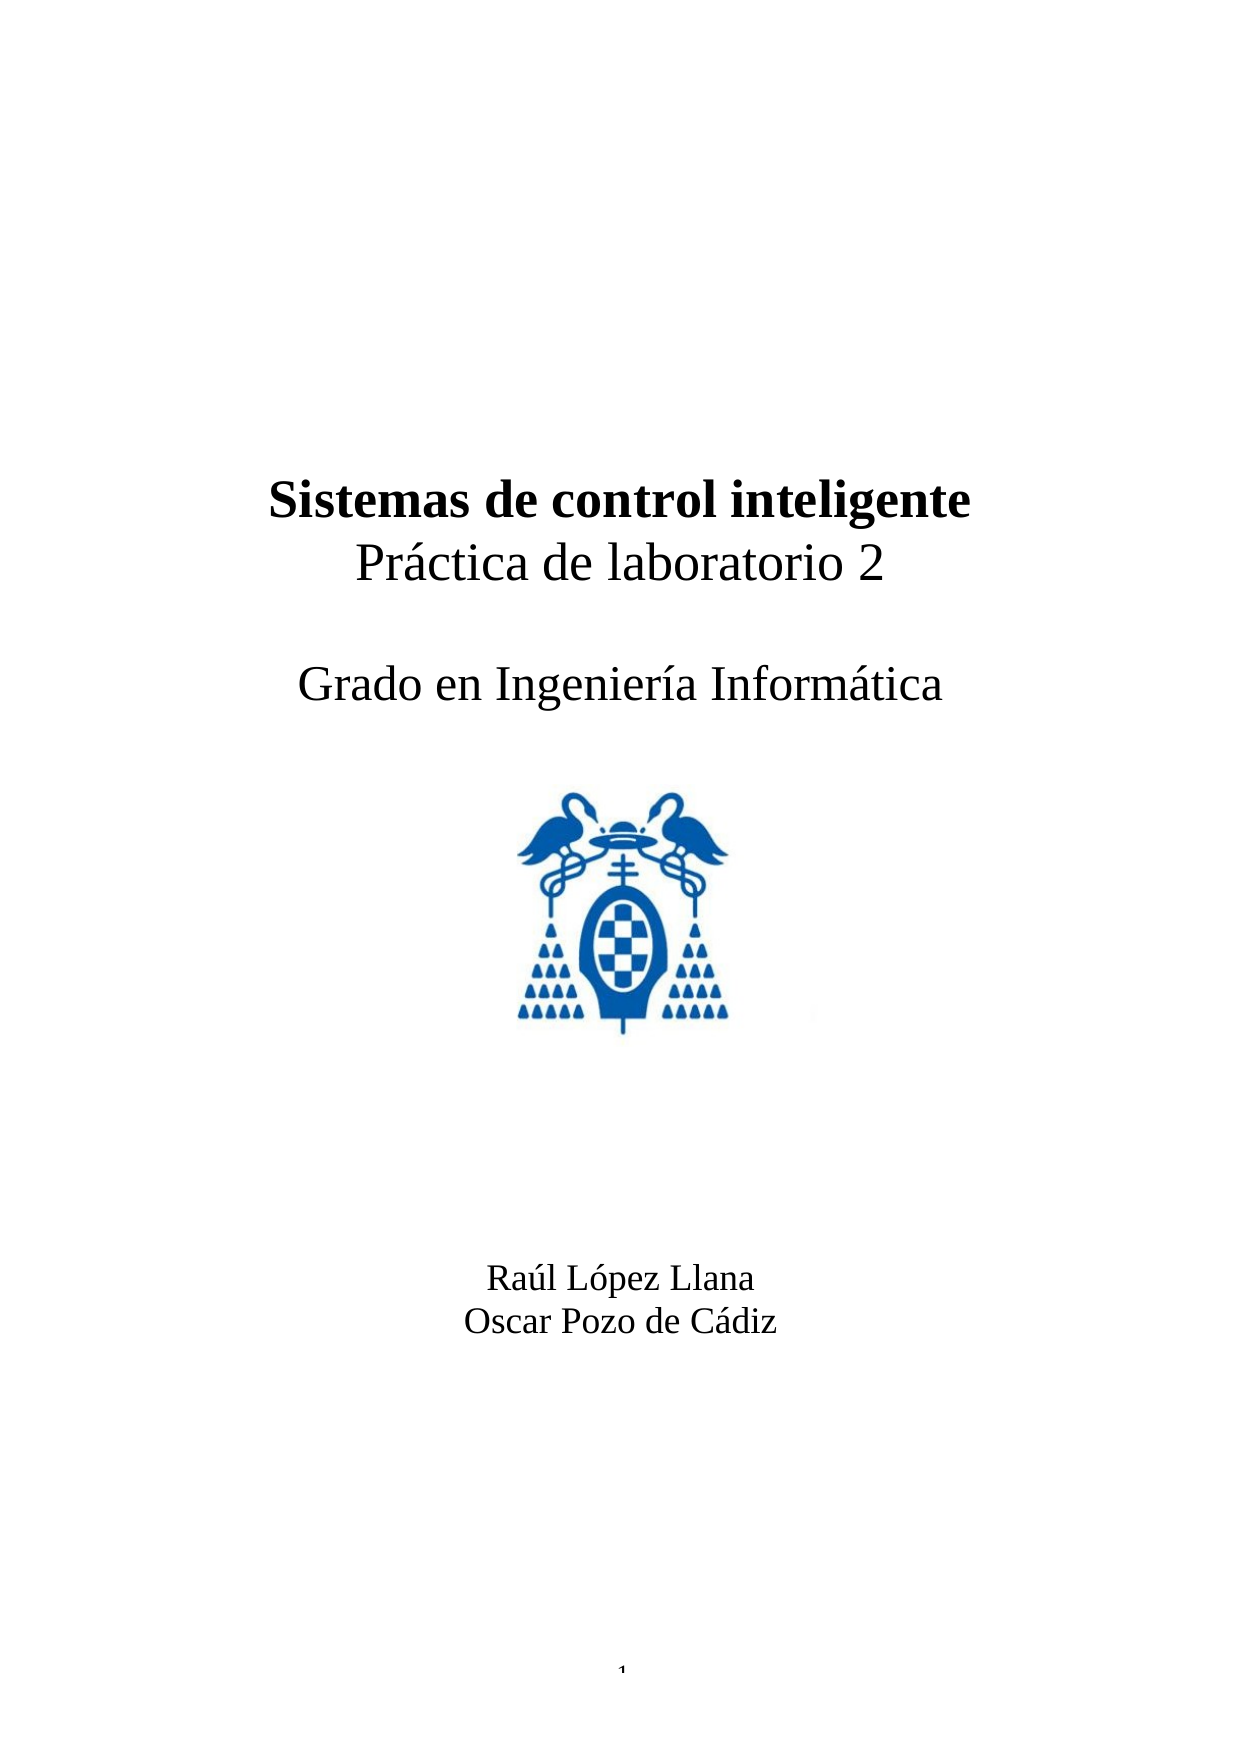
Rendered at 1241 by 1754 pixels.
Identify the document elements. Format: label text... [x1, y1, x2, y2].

title Sistemas de control inteligente [267, 467, 973, 529]
text Práctica de laboratorio 2 [267, 529, 973, 592]
text Raúl López Llana [358, 1255, 882, 1298]
text Grado en Ingeniería Informática [267, 654, 973, 712]
picture [516, 784, 818, 1047]
text Oscar Pozo de Cádiz [358, 1298, 882, 1341]
